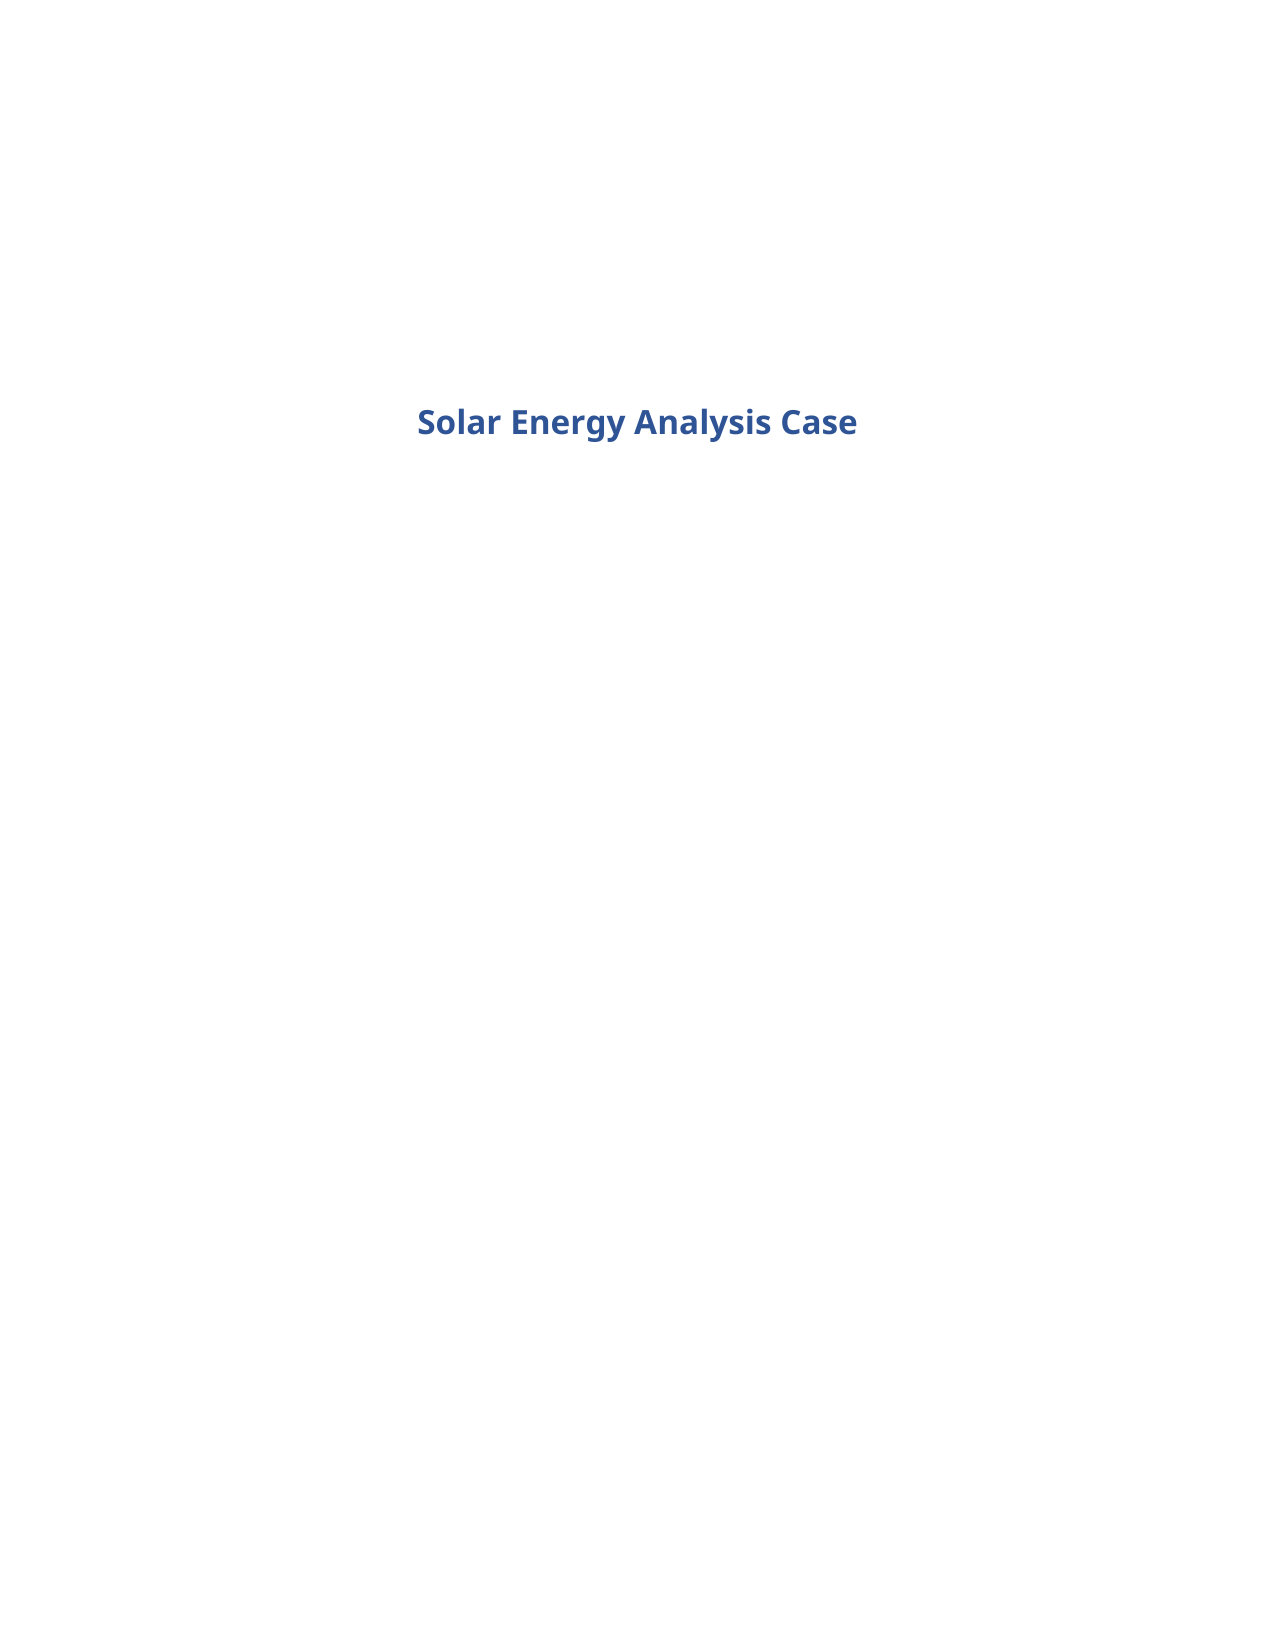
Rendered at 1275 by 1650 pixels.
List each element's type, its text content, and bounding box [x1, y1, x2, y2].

subtitle Solar Energy Analysis Case [150, 398, 1125, 444]
